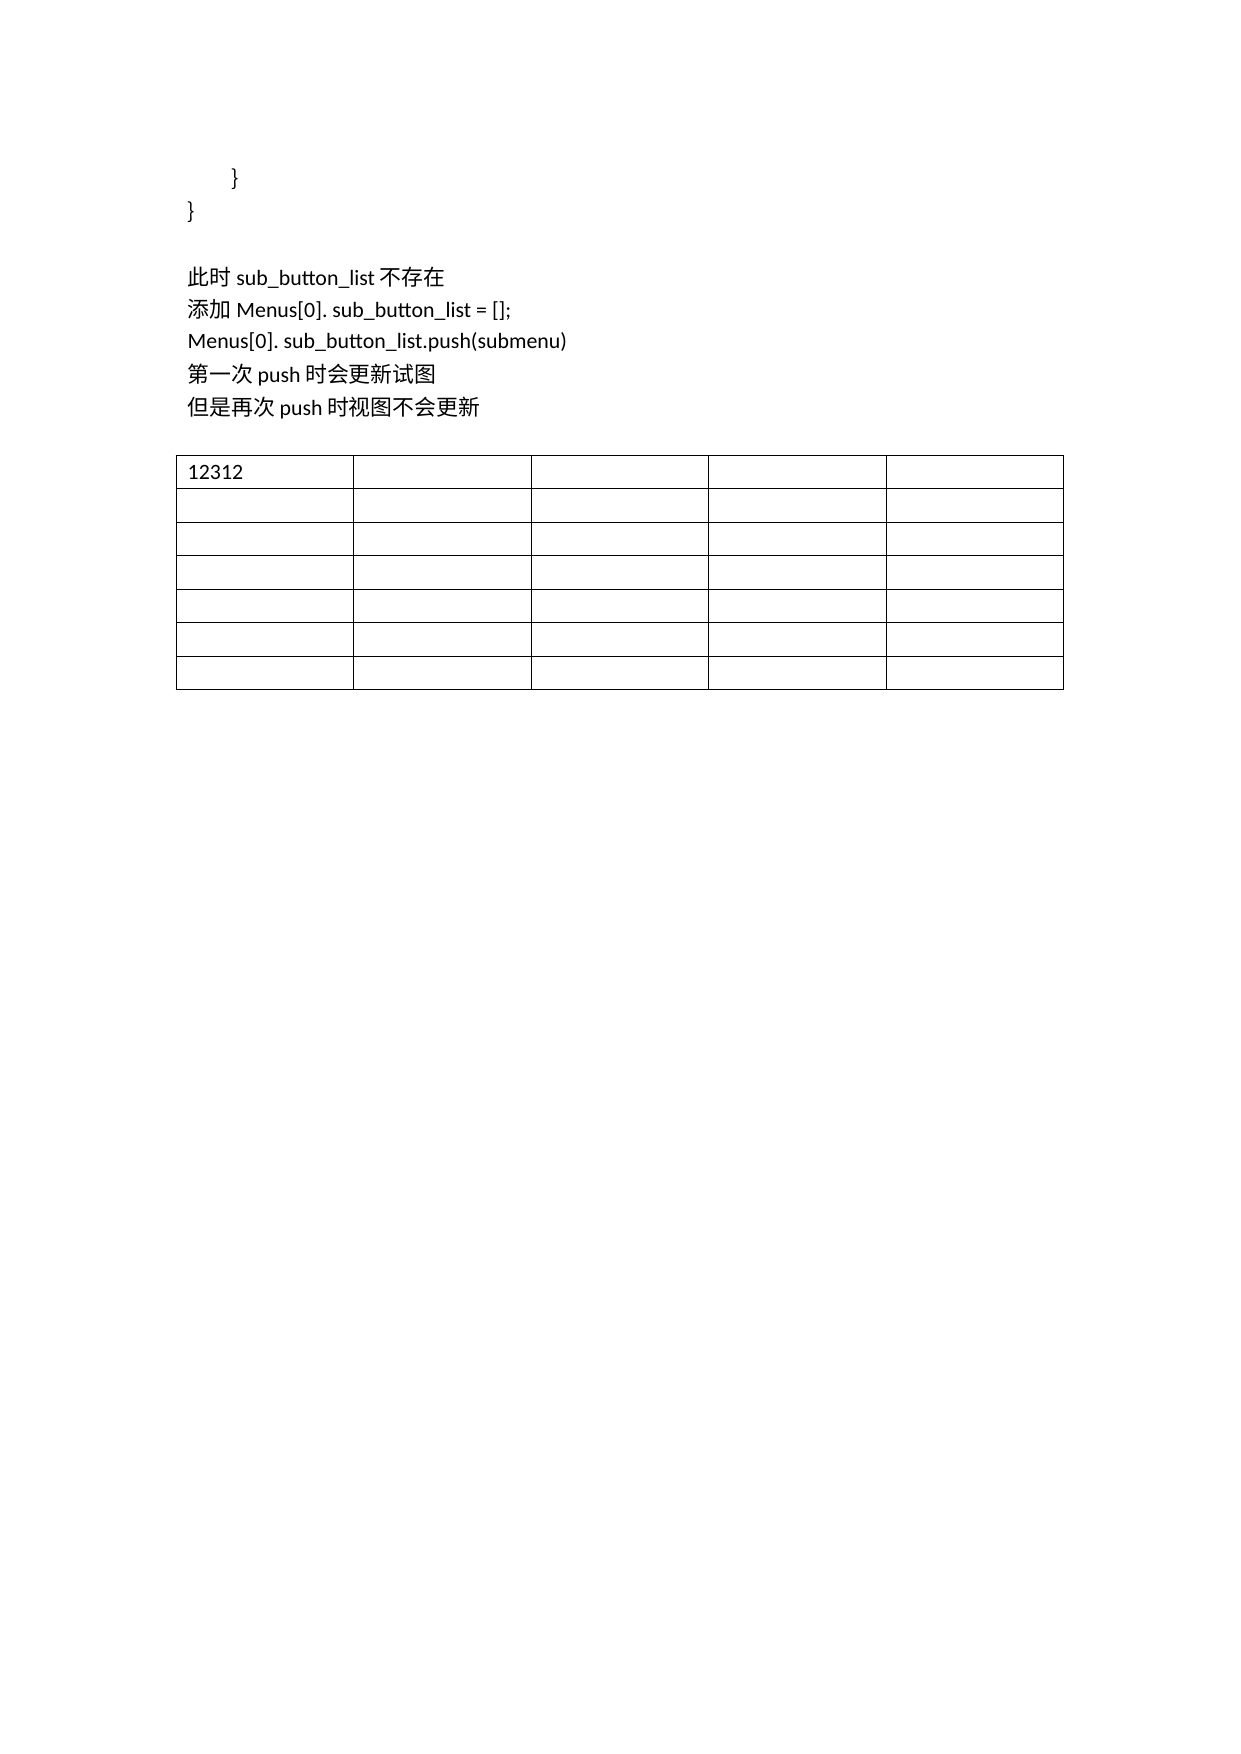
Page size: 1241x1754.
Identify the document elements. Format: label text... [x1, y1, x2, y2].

table_cell [177, 657, 353, 689]
table_cell [354, 523, 531, 555]
table_cell [709, 556, 886, 589]
table_cell [532, 523, 708, 555]
table_cell [354, 590, 531, 622]
table_cell [532, 590, 708, 622]
table_cell [532, 657, 708, 689]
table_cell [354, 657, 531, 689]
table_cell [177, 590, 353, 622]
table_cell [354, 556, 531, 589]
table_cell [887, 657, 1063, 689]
table_cell [709, 623, 886, 656]
table_header [887, 456, 1063, 488]
table_cell [532, 623, 708, 656]
table_cell [887, 523, 1063, 555]
table_header [532, 456, 708, 488]
text Menus[0]. sub_button_list.push(submenu) [187, 324, 1053, 357]
table_cell [354, 623, 531, 656]
table_cell [354, 489, 531, 522]
table_cell [887, 623, 1063, 656]
table_cell [177, 623, 353, 656]
table_header [709, 456, 886, 488]
table_cell [709, 489, 886, 522]
text 第一次push时会更新试图 [187, 357, 1053, 389]
table_header 12312 [177, 456, 353, 488]
text 添加 Menus[0]. sub_button_list = []; [187, 292, 1053, 324]
text 但是再次push时视图不会更新 [187, 389, 1053, 422]
table_cell [887, 590, 1063, 622]
table_cell [887, 489, 1063, 522]
table_cell [887, 556, 1063, 589]
table_cell [177, 556, 353, 589]
table_cell [709, 657, 886, 689]
text ｝ [187, 194, 1053, 227]
text 此时 sub_button_list不存在 [187, 259, 1053, 292]
table_cell [177, 489, 353, 522]
table_cell [177, 523, 353, 555]
table_cell [532, 556, 708, 589]
table_header [354, 456, 531, 488]
text ｝ [187, 162, 1053, 194]
table_cell [709, 590, 886, 622]
table_cell [532, 489, 708, 522]
table_cell [709, 523, 886, 555]
